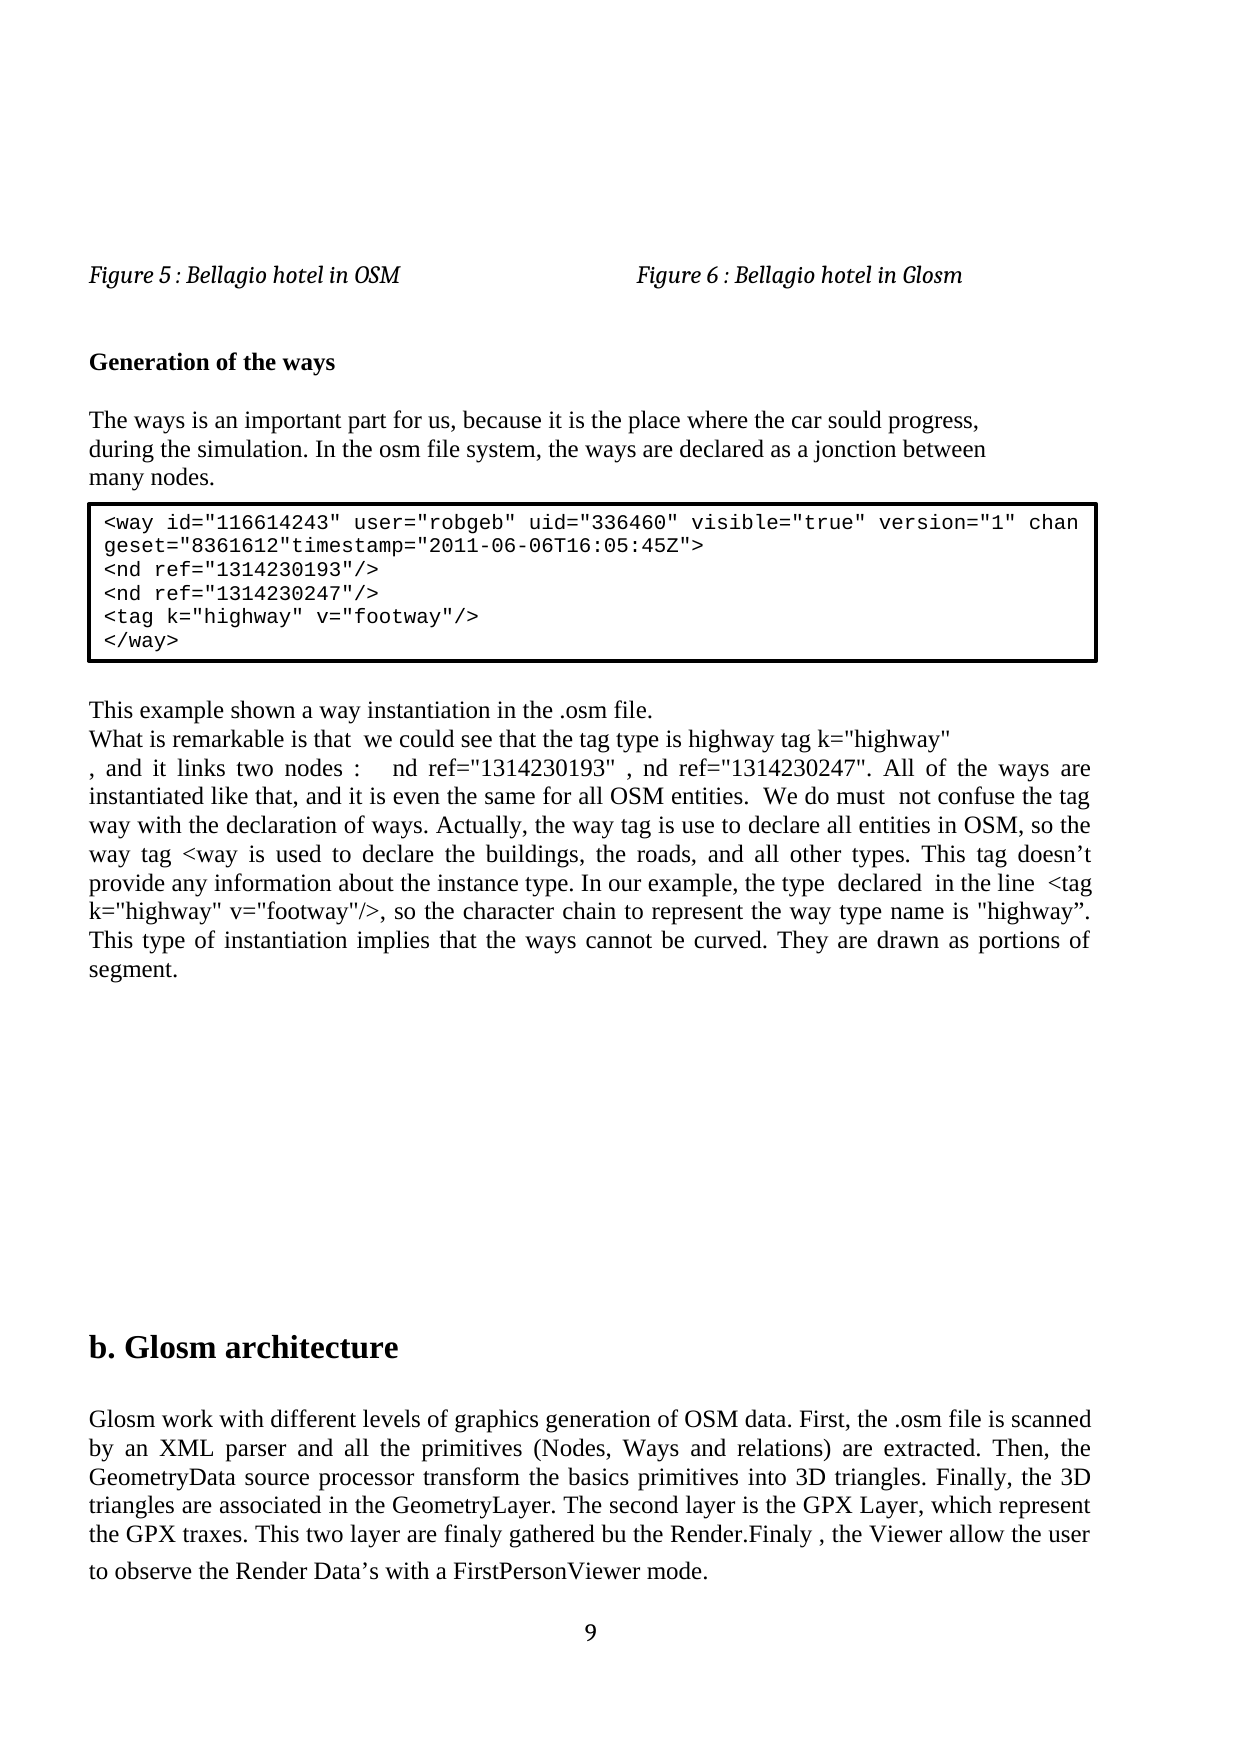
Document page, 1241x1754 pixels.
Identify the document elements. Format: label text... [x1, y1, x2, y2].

text What is remarkable is that we could see that the tag type is highway tag k="highway" [89, 724, 1092, 753]
text This example shown a way instantiation in the .osm file. [89, 695, 1092, 724]
text Glosm work with different levels of graphics generation of OSM data. First, the .osm file is scanned by an XML parser and all the primitives (Nodes, Ways and relations) are extracted. Then, the GeometryData source processor transform the basics primitives into 3D triangles. Finally, the 3D triangles are associated in the GeometryLayer. The second layer is the GPX Layer, which represent the GPX traxes. This two layer are finaly gathered bu the Render.Finaly , the Viewer allow the user to observe the Render Data’s with a FirstPersonViewer mode. [89, 1404, 1092, 1586]
text b. Glosm architecture [89, 1328, 1092, 1366]
text The ways is an important part for us, because it is the place where the car sould progress, [89, 376, 1092, 434]
text during the simulation. In the osm file system, the ways are declared as a jonction between [89, 434, 1092, 462]
text many nodes. [89, 462, 1092, 491]
text Generation of the ways [89, 347, 1092, 376]
text , and it links two nodes : nd ref="1314230193" , nd ref="1314230247". All of the ways are instantiated like that, and it is even the same for all OSM entities. We do must not confuse the tag way with the declaration of ways. Actually, the way tag is use to declare all entities in OSM, so the way tag <way is used to declare the buildings, the roads, and all other types. This tag doesn’t provide any information about the instance type. In our example, the type declared in the line <tag k="highway" v="footway"/>, so the character chain to represent the way type name is "highway”. This type of instantiation implies that the ways cannot be curved. They are drawn as portions of segment. [89, 753, 1092, 983]
text Figure 5 : Bellagio hotel in OSM Figure 6 : Bellagio hotel in Glosm [89, 261, 1092, 290]
